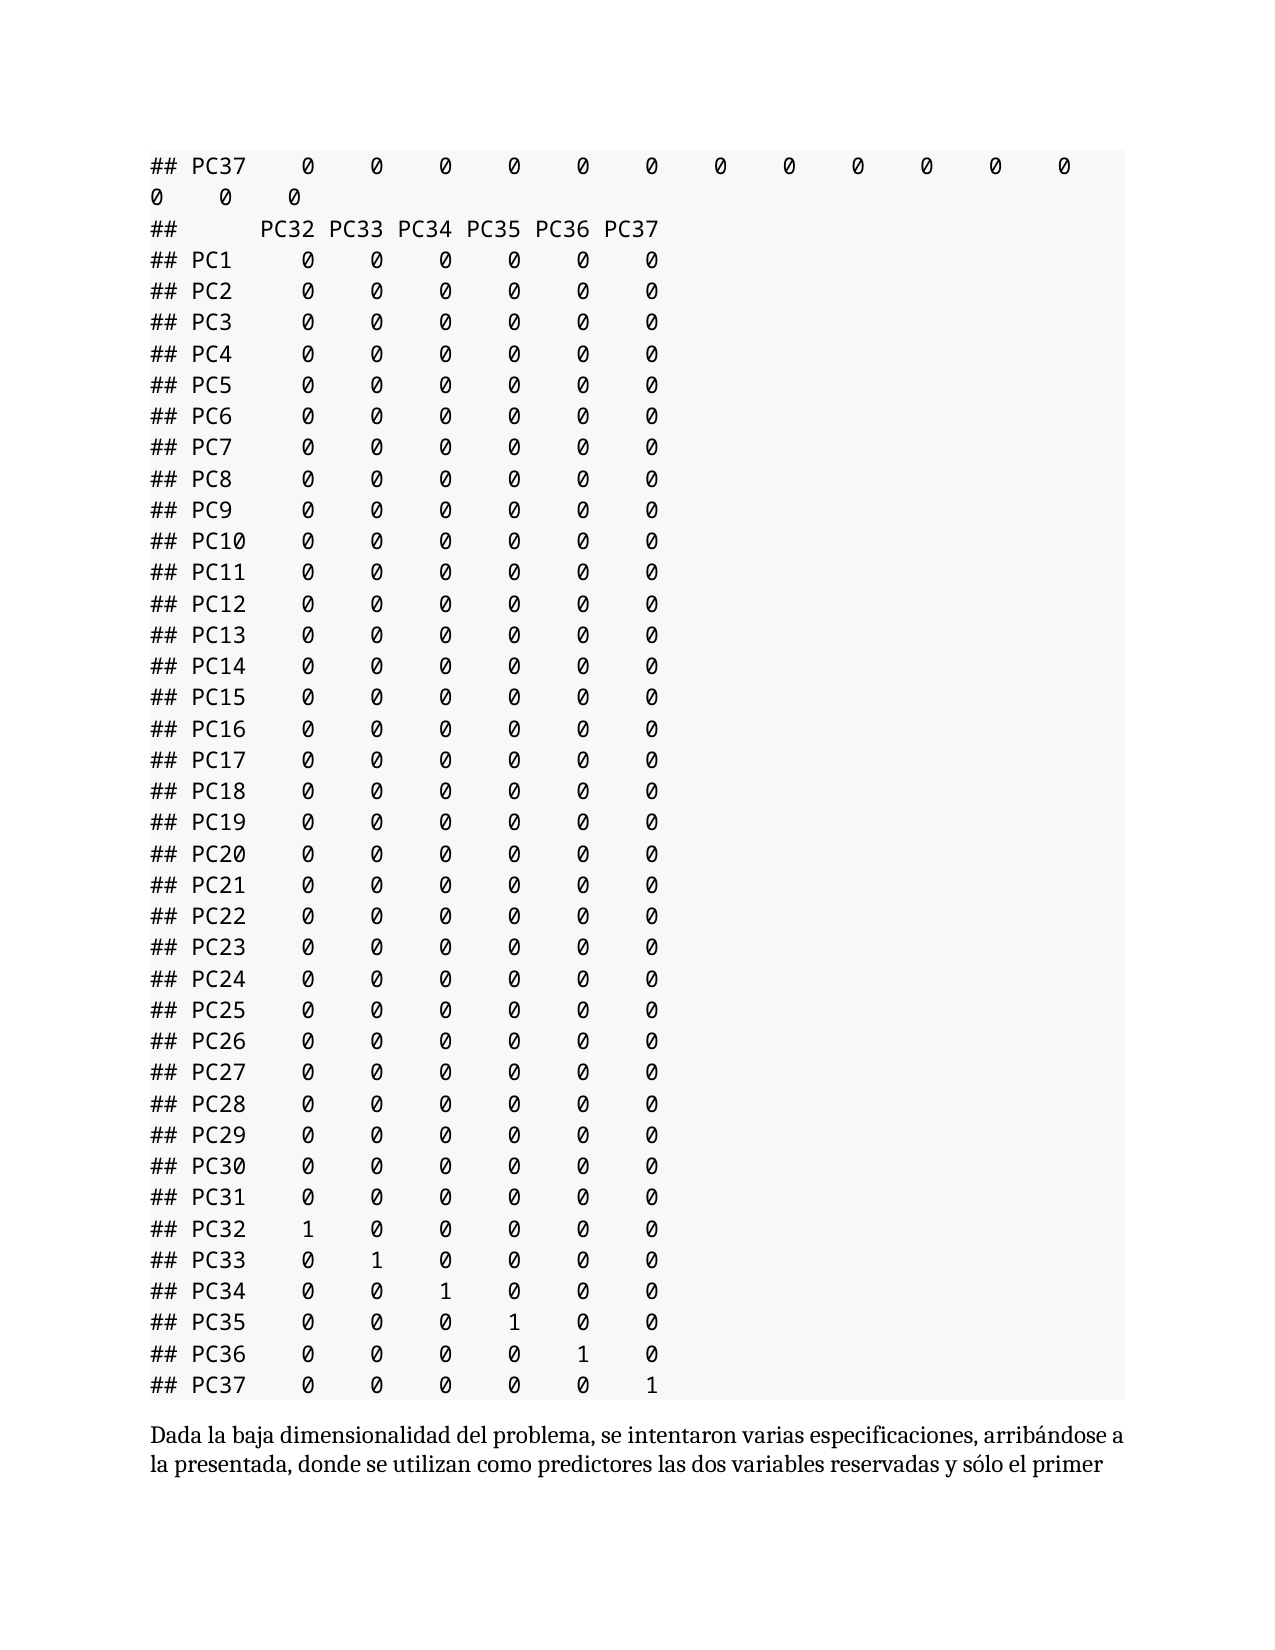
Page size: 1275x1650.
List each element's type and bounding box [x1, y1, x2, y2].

text [150, 1421, 1125, 1478]
text [150, 150, 1125, 1400]
